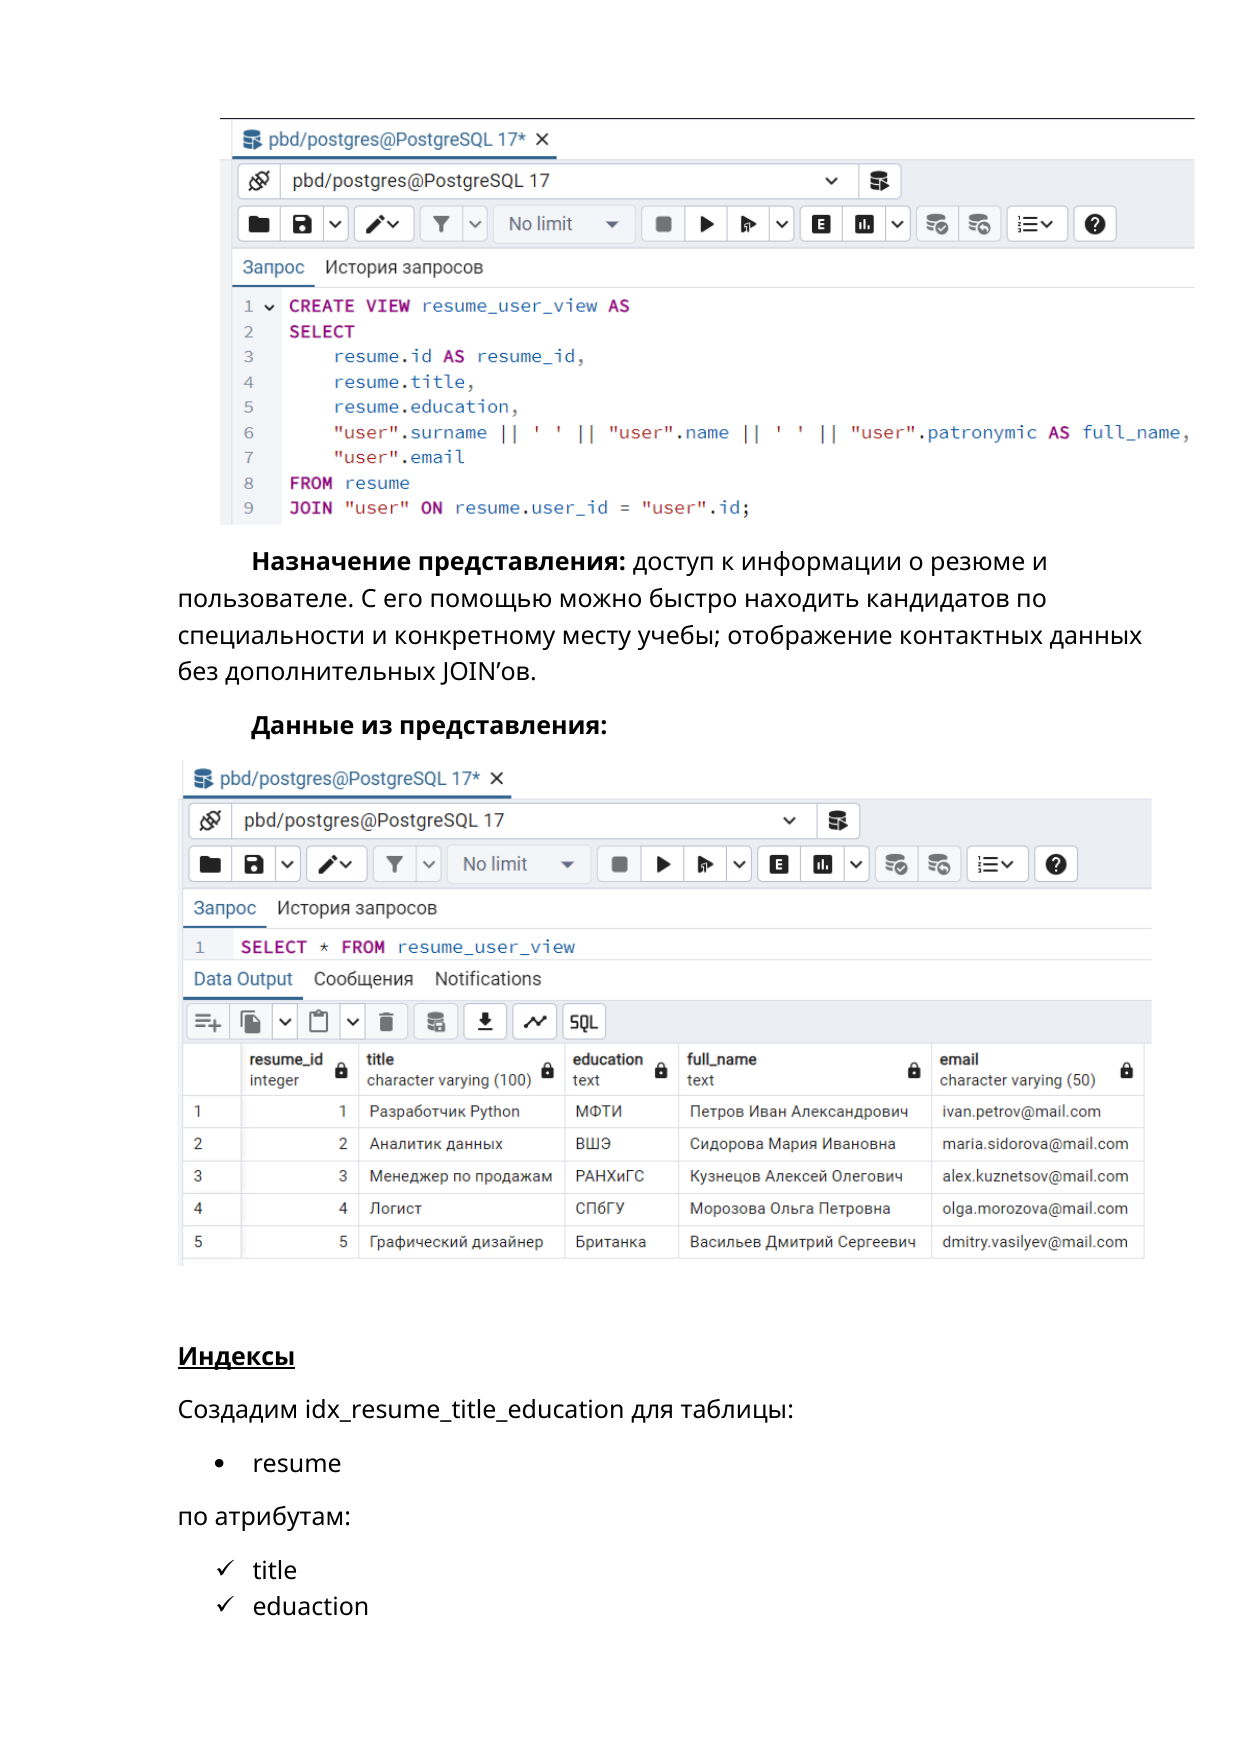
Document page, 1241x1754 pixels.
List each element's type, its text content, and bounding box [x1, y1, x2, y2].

text Назначение представления: доступ к информации о резюме и пользователе. С его помощью можно быстро находить кандидатов по специальности и конкретному месту учебы; отображение контактных данных без дополнительных JOIN’ов. [177, 544, 1152, 688]
text Данные из представления: [177, 707, 1152, 742]
list title [215, 1552, 1152, 1586]
list resume [215, 1445, 1152, 1479]
text Создадим idx_resume_title_education для таблицы: [177, 1392, 1152, 1426]
text Индексы [177, 1338, 1152, 1373]
text по атрибутам: [177, 1499, 1152, 1533]
picture [220, 118, 1195, 525]
list eduaction [215, 1589, 1152, 1623]
picture [177, 761, 1152, 1266]
